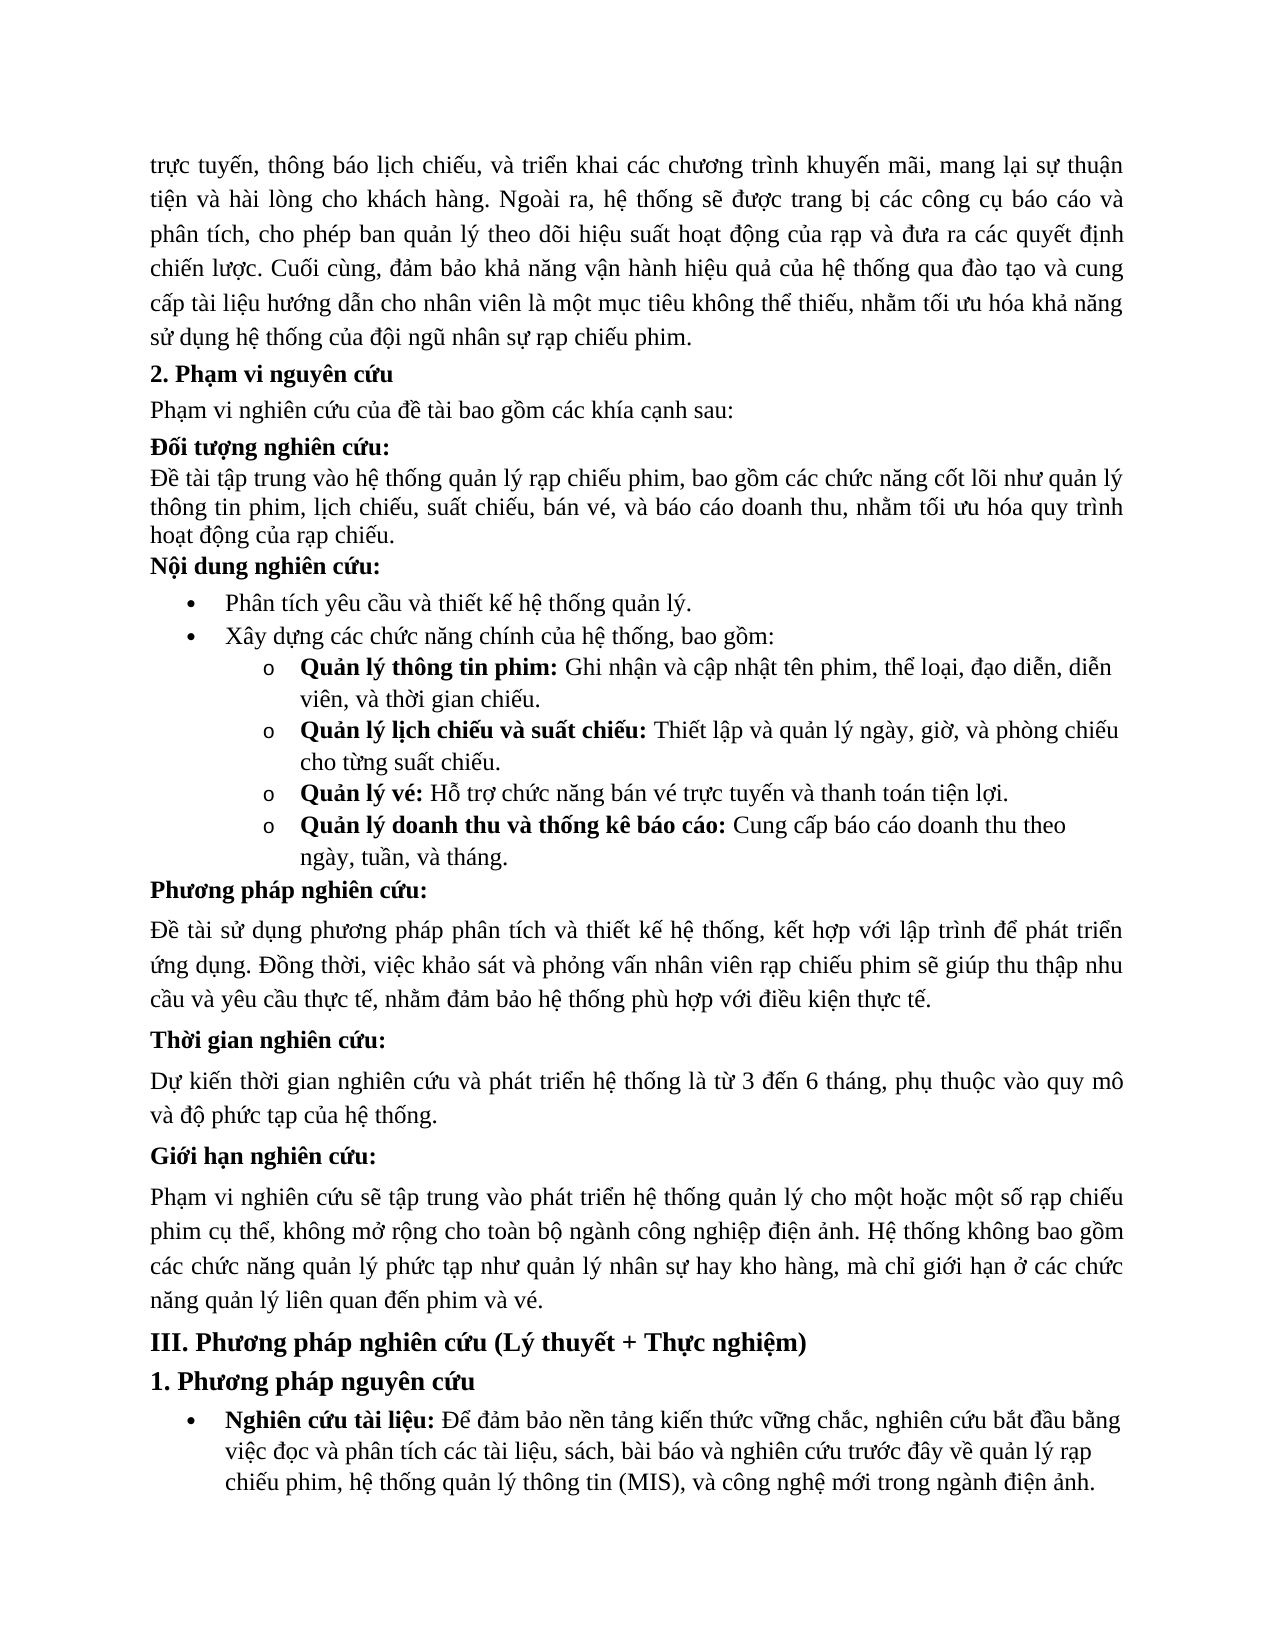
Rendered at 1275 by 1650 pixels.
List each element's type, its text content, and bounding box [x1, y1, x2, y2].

text Đề tài tập trung vào hệ thống quản lý rạp chiếu phim, bao gồm các chức năng cốt lõi như quản lý thông tin phim, lịch chiếu, suất chiếu, bán vé, và báo cáo doanh thu, nhằm tối ưu hóa quy trình hoạt động của rạp chiếu. [150, 463, 1125, 549]
list Quản lý thông tin phim: Ghi nhận và cập nhật tên phim, thể loại, đạo diễn, diễn viên, và thời gian chiếu. [262, 652, 1125, 713]
text Thời gian nghiên cứu: [150, 1025, 1125, 1054]
list Quản lý lịch chiếu và suất chiếu: Thiết lập và quản lý ngày, giờ, và phòng chiếu cho từng suất chiếu. [262, 715, 1125, 776]
text Phạm vi nghiên cứu của đề tài bao gồm các khía cạnh sau: [150, 396, 1125, 424]
text Đối tượng nghiên cứu: [150, 432, 1125, 461]
subtitle 2. Phạm vi nguyên cứu [150, 359, 1125, 388]
text Dự kiến thời gian nghiên cứu và phát triển hệ thống là từ 3 đến 6 tháng, phụ thuộc vào quy mô và độ phức tạp của hệ thống. [150, 1066, 1125, 1129]
list Xây dựng các chức năng chính của hệ thống, bao gồm: [187, 621, 1125, 650]
text Phương pháp nghiên cứu: [150, 875, 1125, 903]
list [187, 1405, 1125, 1496]
list Quản lý vé: Hỗ trợ chức năng bán vé trực tuyến và thanh toán tiện lợi. [262, 778, 1125, 807]
list Quản lý doanh thu và thống kê báo cáo: Cung cấp báo cáo doanh thu theo ngày, tuần, và tháng. [262, 810, 1125, 870]
text 1. Phương pháp nguyên cứu [150, 1365, 1125, 1396]
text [150, 150, 1125, 351]
text Đề tài sử dụng phương pháp phân tích và thiết kế hệ thống, kết hợp với lập trình để phát triển ứng dụng. Đồng thời, việc khảo sát và phỏng vấn nhân viên rạp chiếu phim sẽ giúp thu thập nhu cầu và yêu cầu thực tế, nhằm đảm bảo hệ thống phù hợp với điều kiện thực tế. [150, 915, 1125, 1013]
text Giới hạn nghiên cứu: [150, 1141, 1125, 1170]
text Phạm vi nghiên cứu sẽ tập trung vào phát triển hệ thống quản lý cho một hoặc một số rạp chiếu phim cụ thể, không mở rộng cho toàn bộ ngành công nghiệp điện ảnh. Hệ thống không bao gồm các chức năng quản lý phức tạp như quản lý nhân sự hay kho hàng, mà chỉ giới hạn ở các chức năng quản lý liên quan đến phim và vé. [150, 1182, 1125, 1314]
list Phân tích yêu cầu và thiết kế hệ thống quản lý. [187, 588, 1125, 617]
text Nội dung nghiên cứu: [150, 551, 1125, 580]
subtitle III. Phương pháp nghiên cứu (Lý thuyết + Thực nghiệm) [150, 1326, 1125, 1357]
